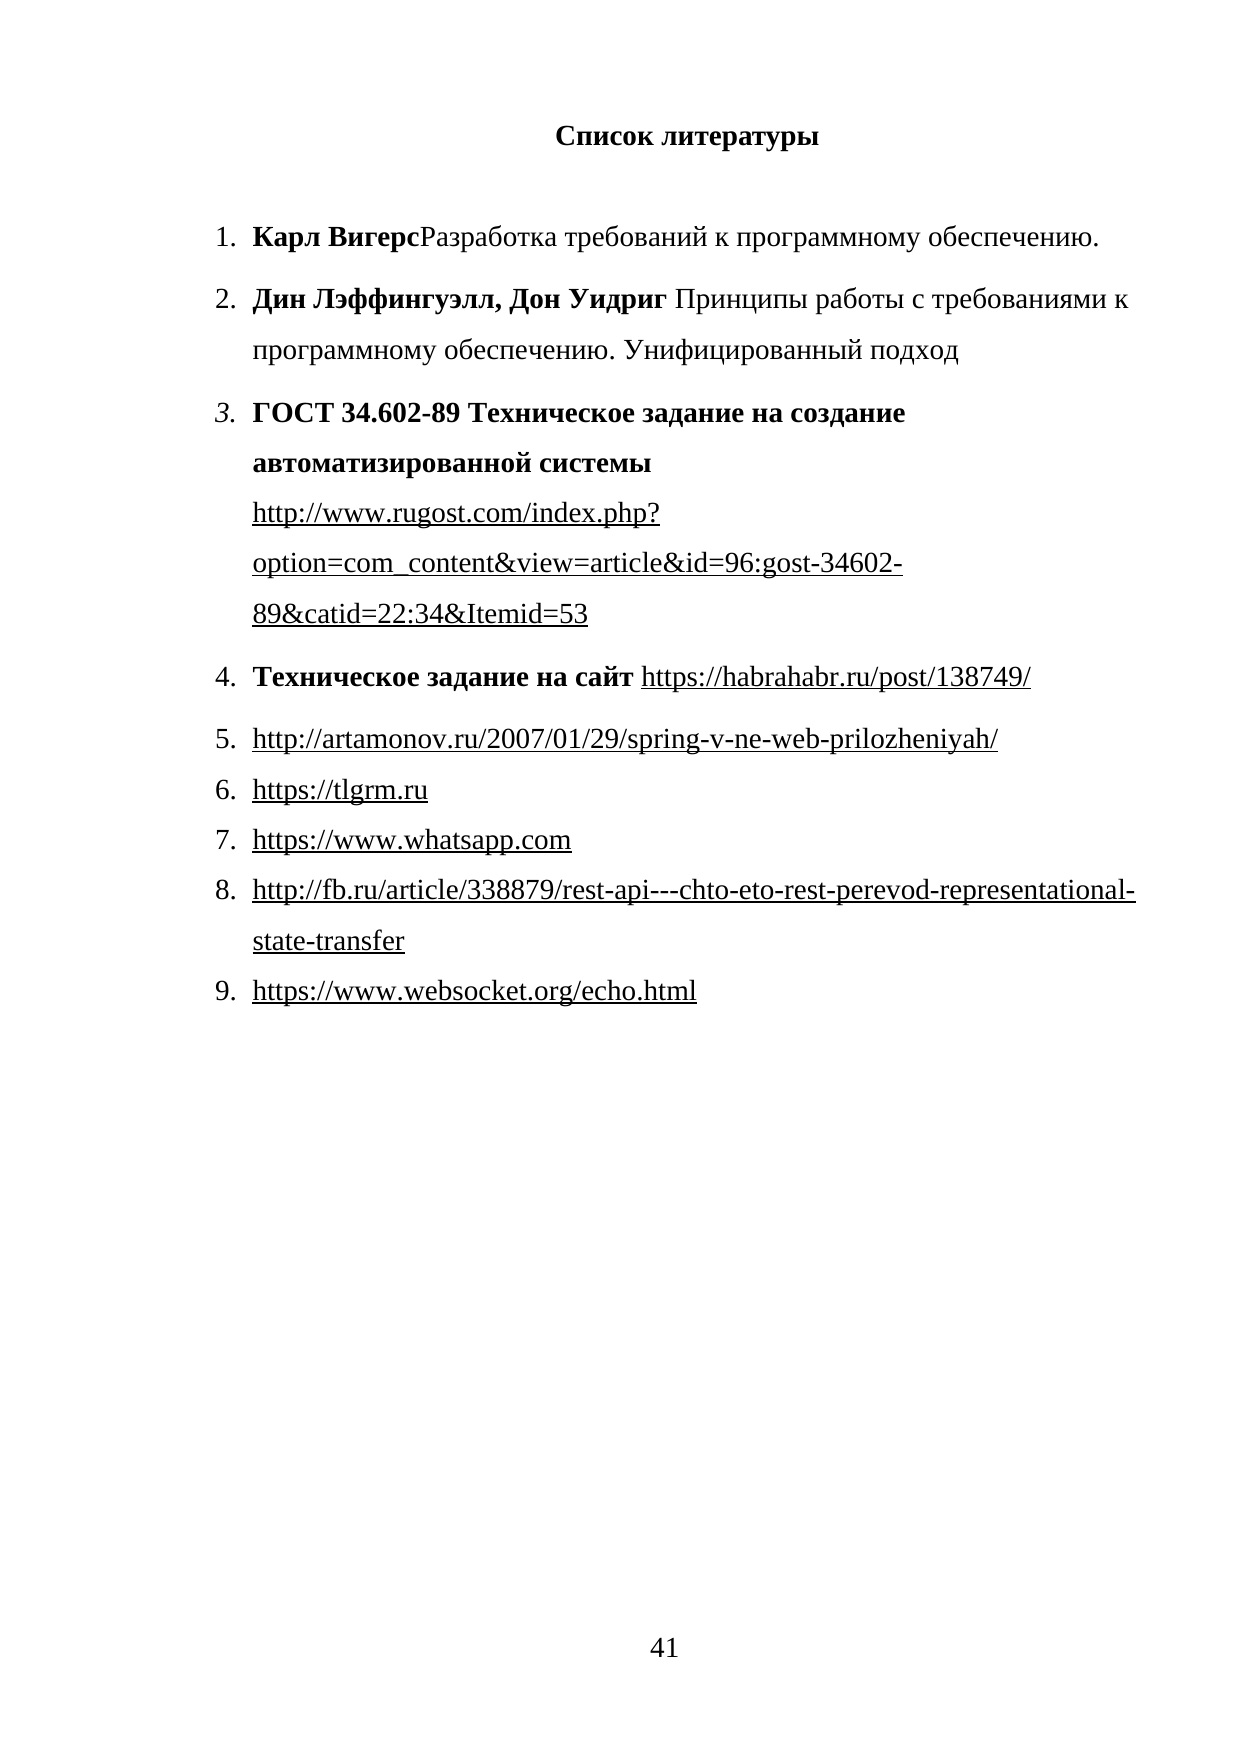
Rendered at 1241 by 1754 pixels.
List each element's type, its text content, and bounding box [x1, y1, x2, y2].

list ГОСТ 34.602-89 Техническое задание на создание автоматизированной системы http://www.rugost.com/index.php?option=com_content&view=article&id=96:gost-34602-89&catid=22:34&Itemid=53 [215, 395, 1152, 629]
list Техническое задание на сайт https://habrahabr.ru/post/138749/ [215, 659, 1152, 692]
list https://www.websocket.org/echo.html [215, 973, 1152, 1007]
list Карл ВигерсРазработка требований к программному обеспечению. [215, 219, 1152, 252]
list http://artamonov.ru/2007/01/29/spring-v-ne-web-prilozheniyah/ [215, 722, 1152, 755]
list Дин Лэффингуэлл, Дон Уидриг Принципы работы с требованиями к программному обеспечению. Унифицированный подход [215, 282, 1152, 365]
list http://fb.ru/article/338879/rest-api---chto-eto-rest-perevod-representational-state-transfer [215, 872, 1152, 956]
list https://www.whatsapp.com [215, 822, 1152, 856]
list https://tlgrm.ru [215, 772, 1152, 805]
subtitle Список литературы [222, 118, 1152, 152]
